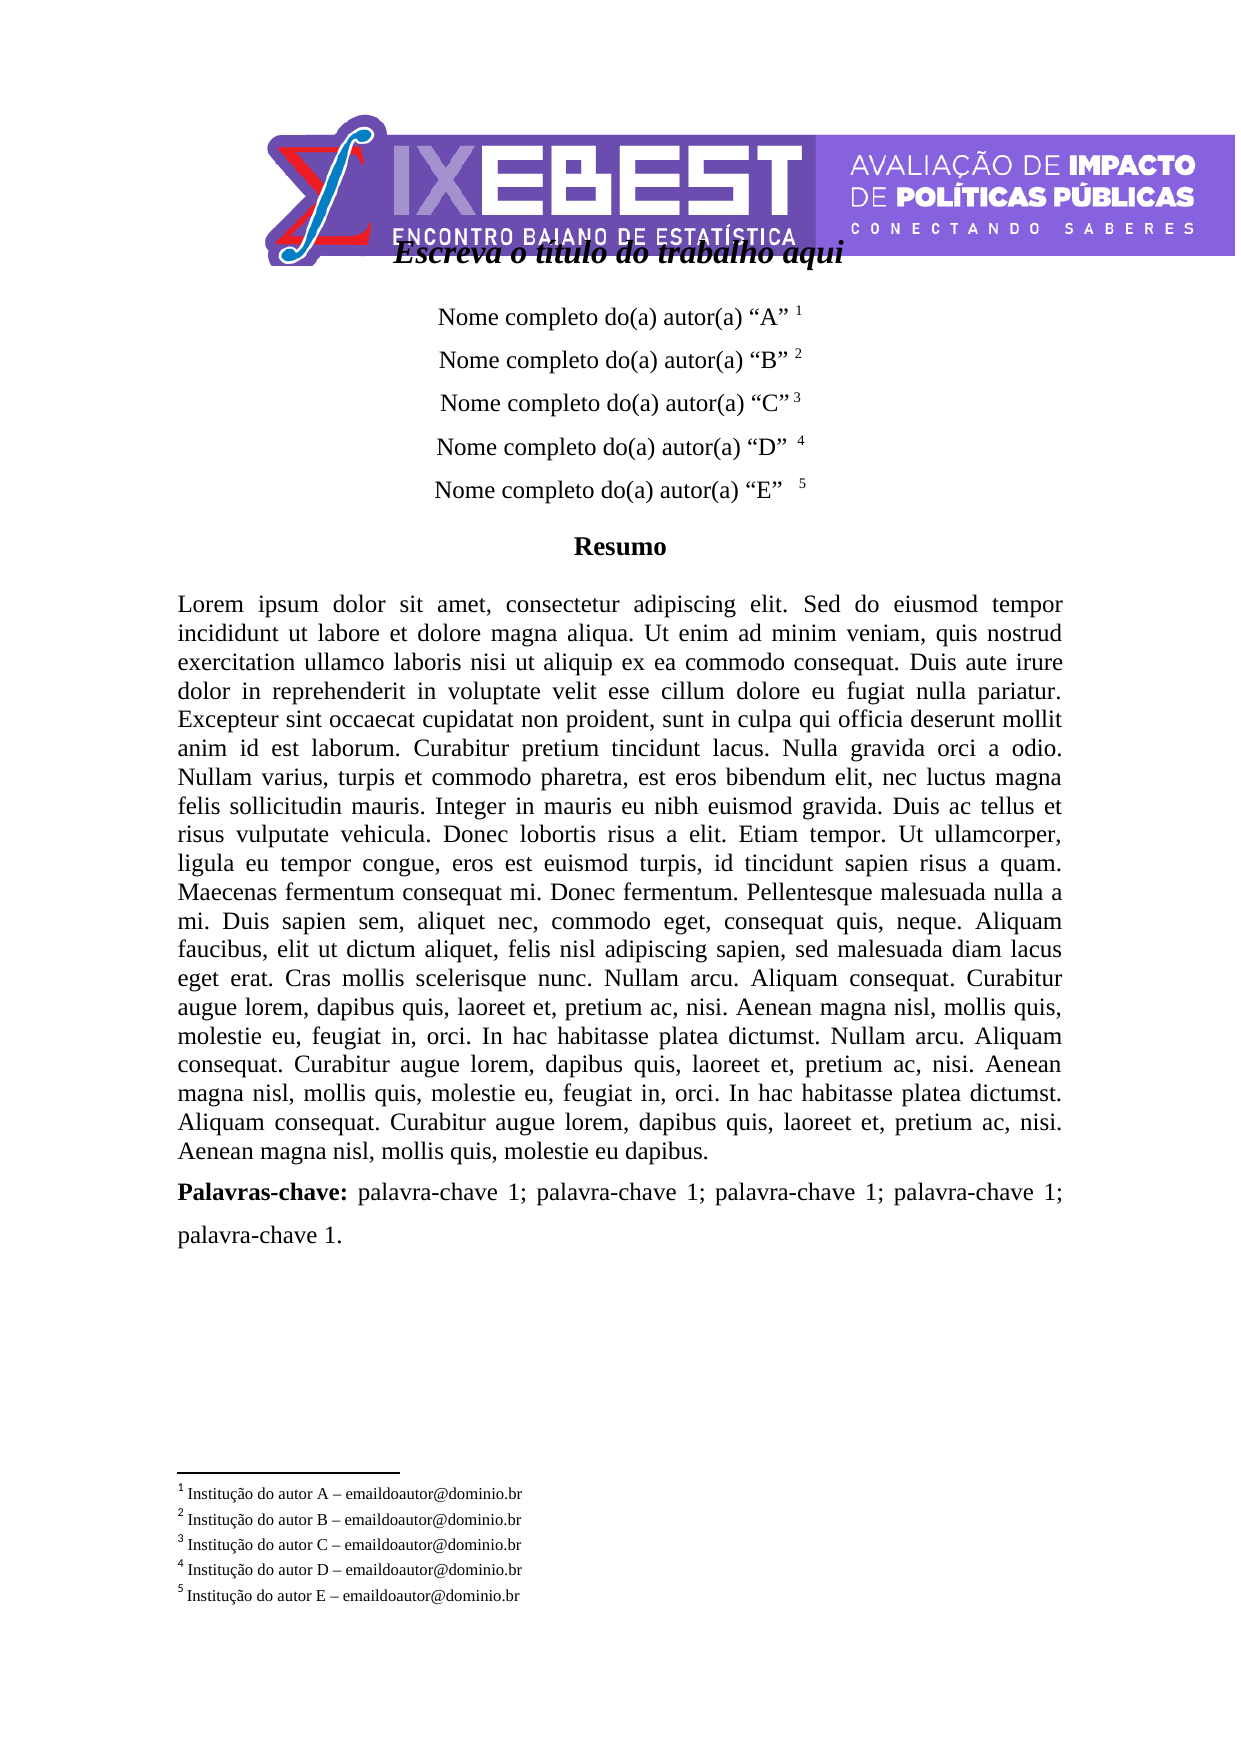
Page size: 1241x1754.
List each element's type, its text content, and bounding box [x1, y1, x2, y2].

text Palavras-chave: palavra-chave 1; palavra-chave 1; palavra-chave 1; palavra-chave 1; palavra-chave 1. [177, 1177, 1063, 1249]
text Nome completo do(a) autor(a) “B” [177, 345, 1063, 374]
text Nome completo do(a) autor(a) “D” [177, 432, 1063, 460]
text Nome completo do(a) autor(a) “E” [177, 475, 1063, 503]
text Lorem ipsum dolor sit amet, consectetur adipiscing elit. Sed do eiusmod tempor incididunt ut labore et dolore magna aliqua. Ut enim ad minim veniam, quis nostrud exercitation ullamco laboris nisi ut aliquip ex ea commodo consequat. Duis aute irure dolor in reprehenderit in voluptate velit esse cillum dolore eu fugiat nulla pariatur. Excepteur sint occaecat cupidatat non proident, sunt in culpa qui officia deserunt mollit anim id est laborum. Curabitur pretium tincidunt lacus. Nulla gravida orci a odio. Nullam varius, turpis et commodo pharetra, est eros bibendum elit, nec luctus magna felis sollicitudin mauris. Integer in mauris eu nibh euismod gravida. Duis ac tellus et risus vulputate vehicula. Donec lobortis risus a elit. Etiam tempor. Ut ullamcorper, ligula eu tempor congue, eros est euismod turpis, id tincidunt sapien risus a quam. Maecenas fermentum consequat mi. Donec fermentum. Pellentesque malesuada nulla a mi. Duis sapien sem, aliquet nec, commodo eget, consequat quis, neque. Aliquam faucibus, elit ut dictum aliquet, felis nisl adipiscing sapien, sed malesuada diam lacus eget erat. Cras mollis scelerisque nunc. Nullam arcu. Aliquam consequat. Curabitur augue lorem, dapibus quis, laoreet et, pretium ac, nisi. Aenean magna nisl, mollis quis, molestie eu, feugiat in, orci. In hac habitasse platea dictumst. Nullam arcu. Aliquam consequat. Curabitur augue lorem, dapibus quis, laoreet et, pretium ac, nisi. Aenean magna nisl, mollis quis, molestie eu, feugiat in, orci. In hac habitasse platea dictumst. Aliquam consequat. Curabitur augue lorem, dapibus quis, laoreet et, pretium ac, nisi. Aenean magna nisl, mollis quis, molestie eu dapibus. [177, 589, 1063, 1164]
text Nome completo do(a) autor(a) “A” [177, 302, 1063, 331]
text Resumo [177, 530, 1063, 562]
picture [203, 81, 1241, 266]
text Nome completo do(a) autor(a) “C” [177, 388, 1063, 417]
text Escreva o título do trabalho aqui [177, 163, 1063, 271]
